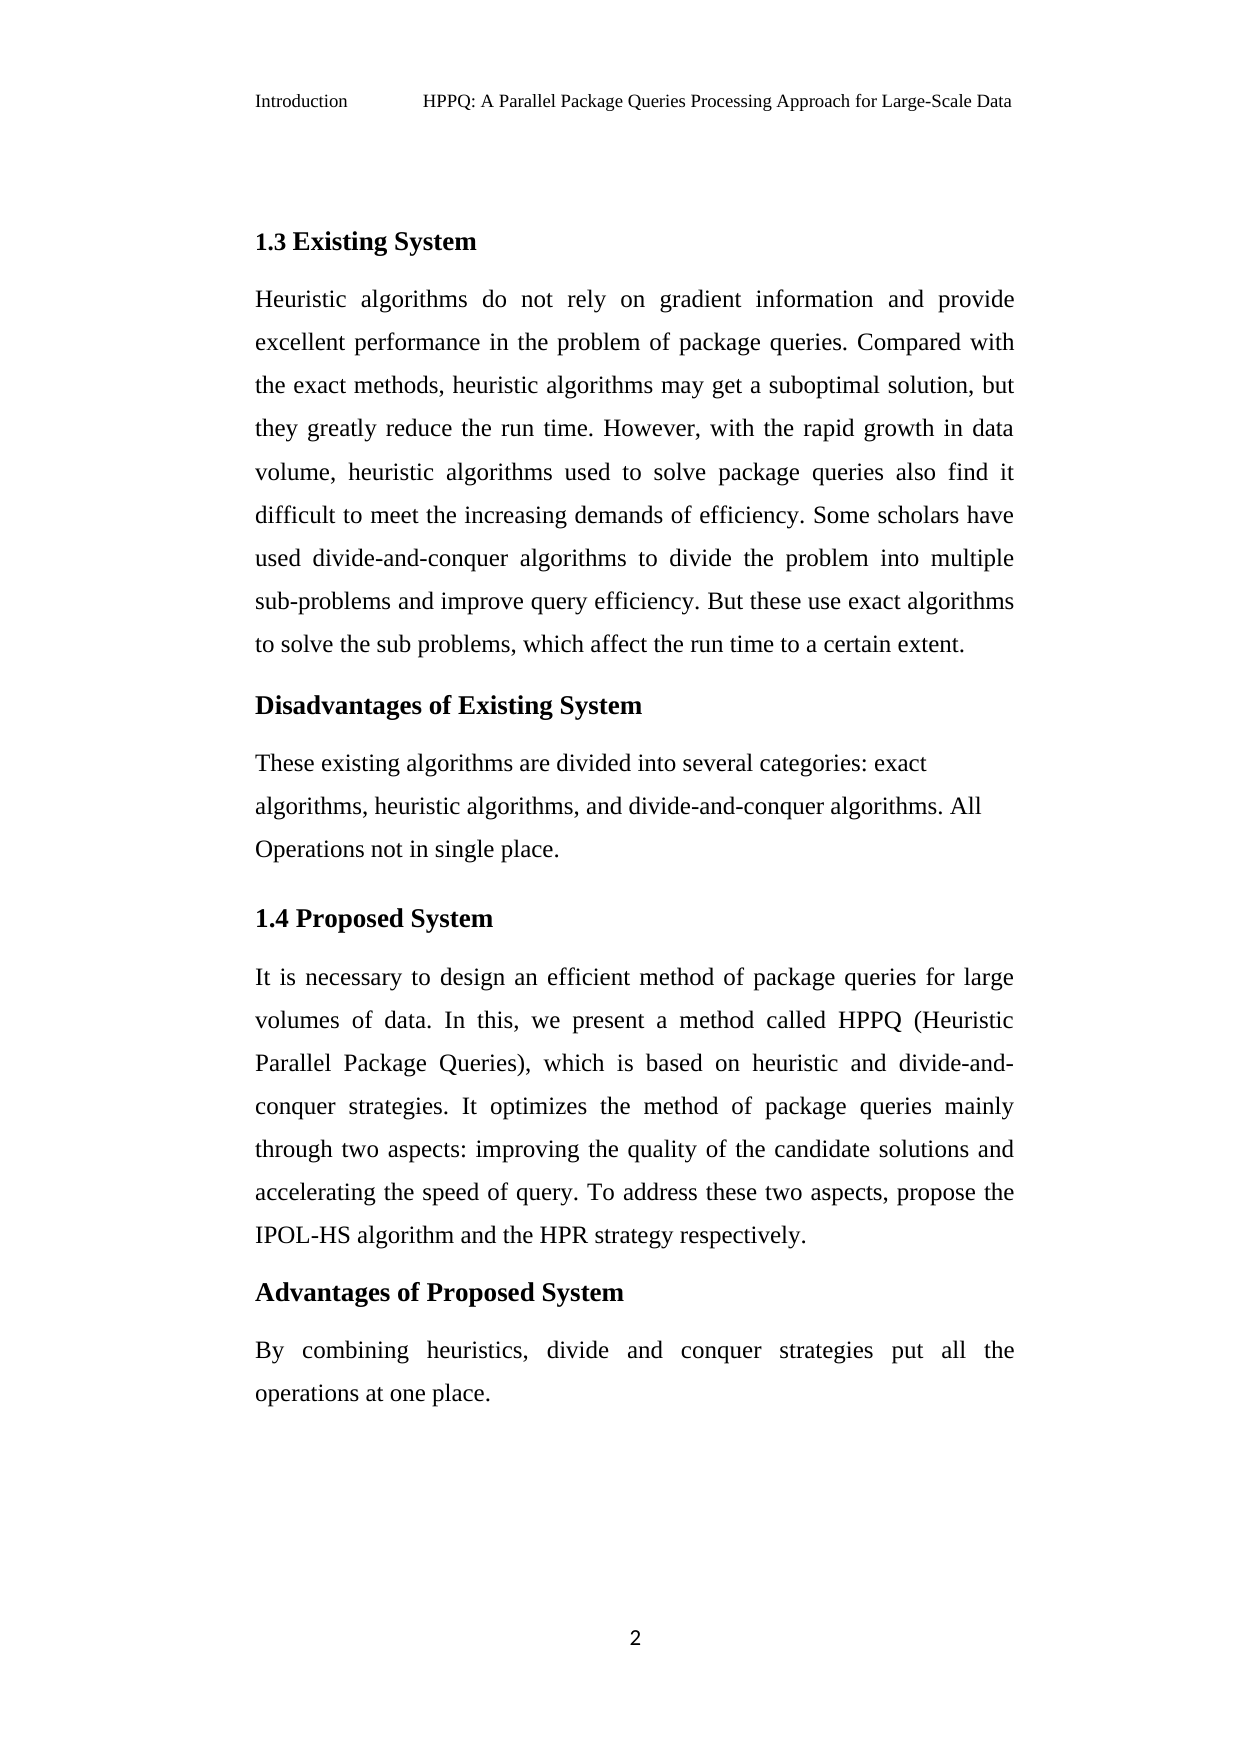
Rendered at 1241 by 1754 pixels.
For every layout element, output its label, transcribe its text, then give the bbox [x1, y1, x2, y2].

text Advantages of Proposed System [255, 1276, 1015, 1307]
text Heuristic algorithms do not rely on gradient information and provide excellent performance in the problem of package queries. Compared with the exact methods, heuristic algorithms may get a suboptimal solution, but they greatly reduce the run time. However, with the rapid growth in data volume, heuristic algorithms used to solve package queries also find it difficult to meet the increasing demands of efficiency. Some scholars have used divide-and-conquer algorithms to divide the problem into multiple sub-problems and improve query efficiency. But these use exact algorithms to solve the sub problems, which affect the run time to a certain extent. [255, 284, 1015, 658]
text These existing algorithms are divided into several categories: exact algorithms, heuristic algorithms, and divide-and-conquer algorithms. All Operations not in single place. [255, 748, 1015, 863]
text 1.4 Proposed System [255, 902, 1015, 934]
text It is necessary to design an efficient method of package queries for large volumes of data. In this, we present a method called HPPQ (Heuristic Parallel Package Queries), which is based on heuristic and divide-and-conquer strategies. It optimizes the method of package queries mainly through two aspects: improving the quality of the candidate solutions and accelerating the speed of query. To address these two aspects, propose the IPOL-HS algorithm and the HPR strategy respectively. [255, 962, 1015, 1249]
text Disadvantages of Existing System [255, 689, 1015, 720]
text By combining heuristics, divide and conquer strategies put all the operations at one place. [255, 1335, 1015, 1407]
text 1.3 Existing System [255, 225, 1015, 256]
